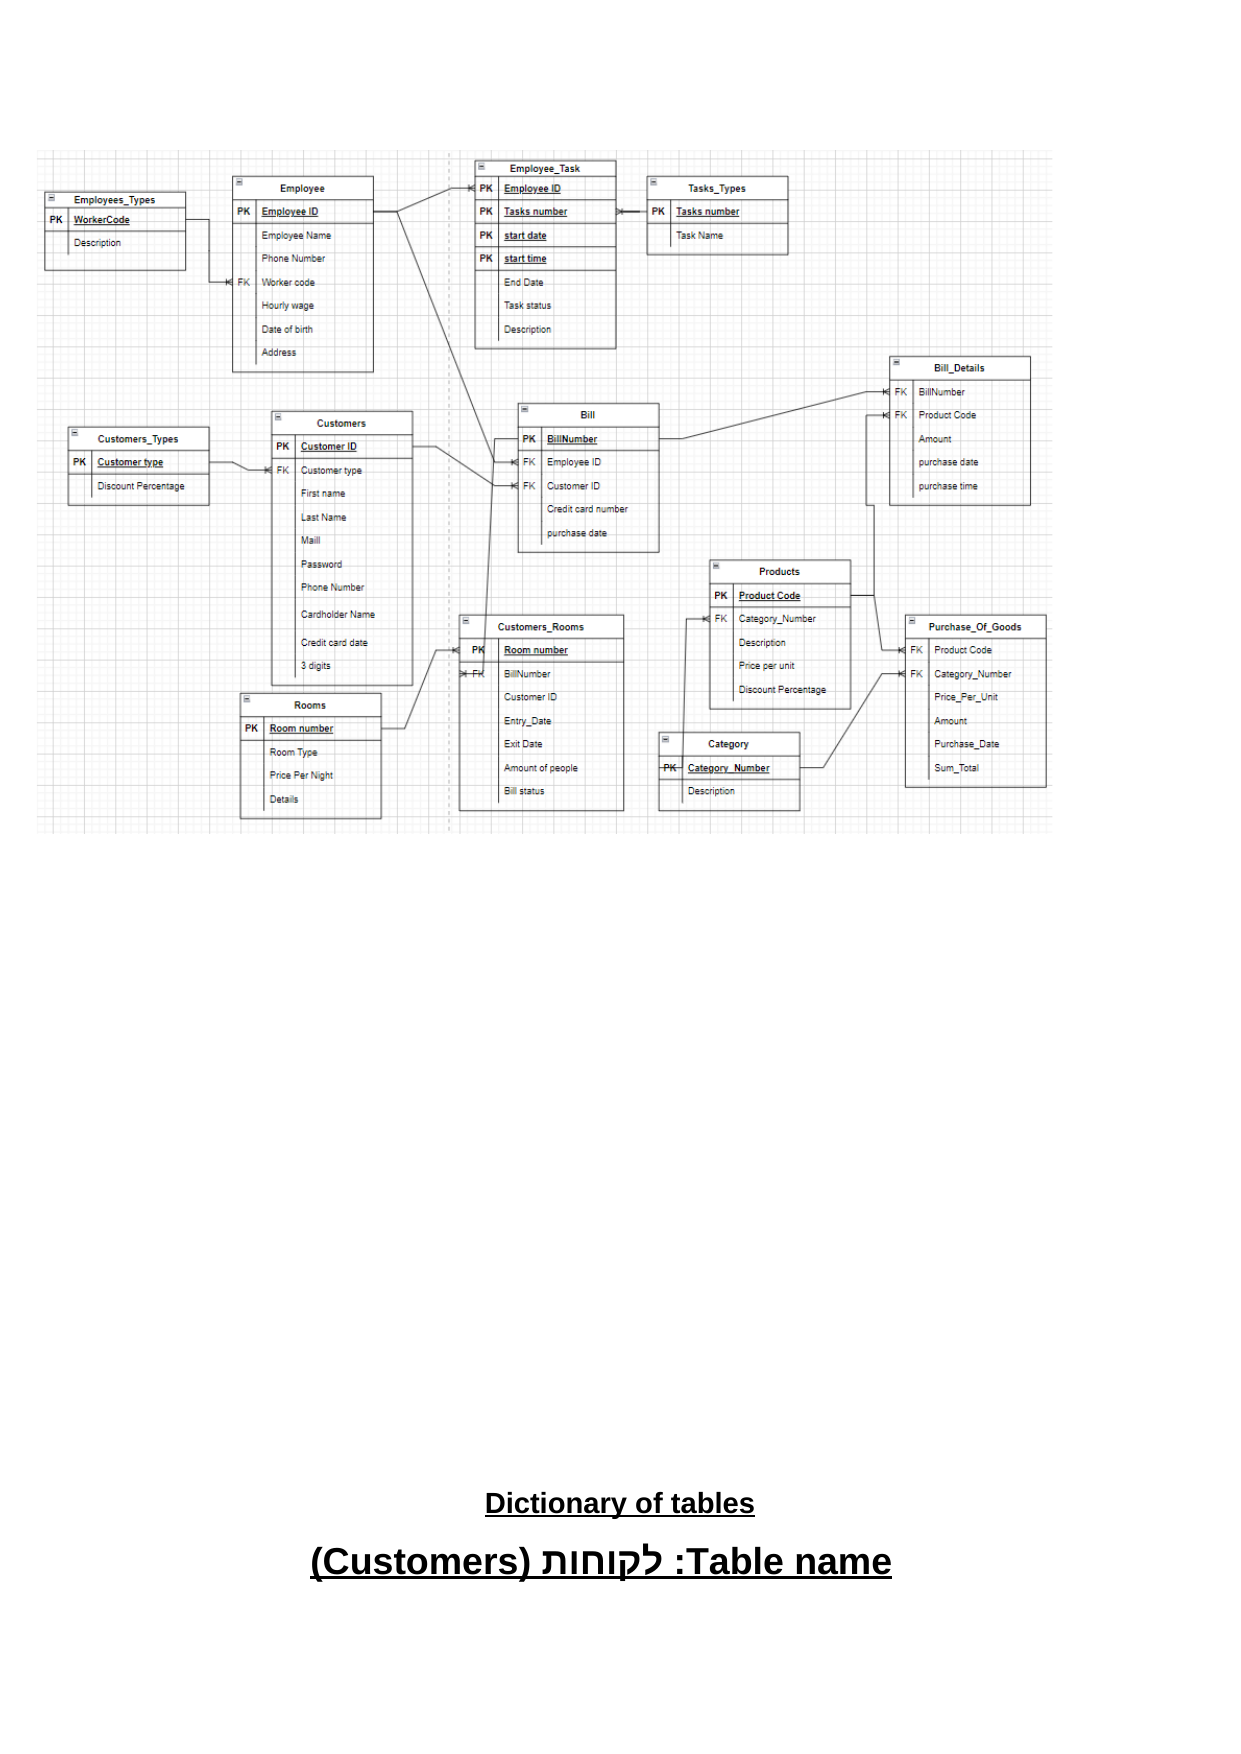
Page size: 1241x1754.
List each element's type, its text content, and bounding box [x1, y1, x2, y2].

text Table name: לקוחות (Customers) [187, 1539, 1015, 1582]
picture [36, 150, 1053, 834]
text Dictionary of tables [187, 1486, 1053, 1520]
